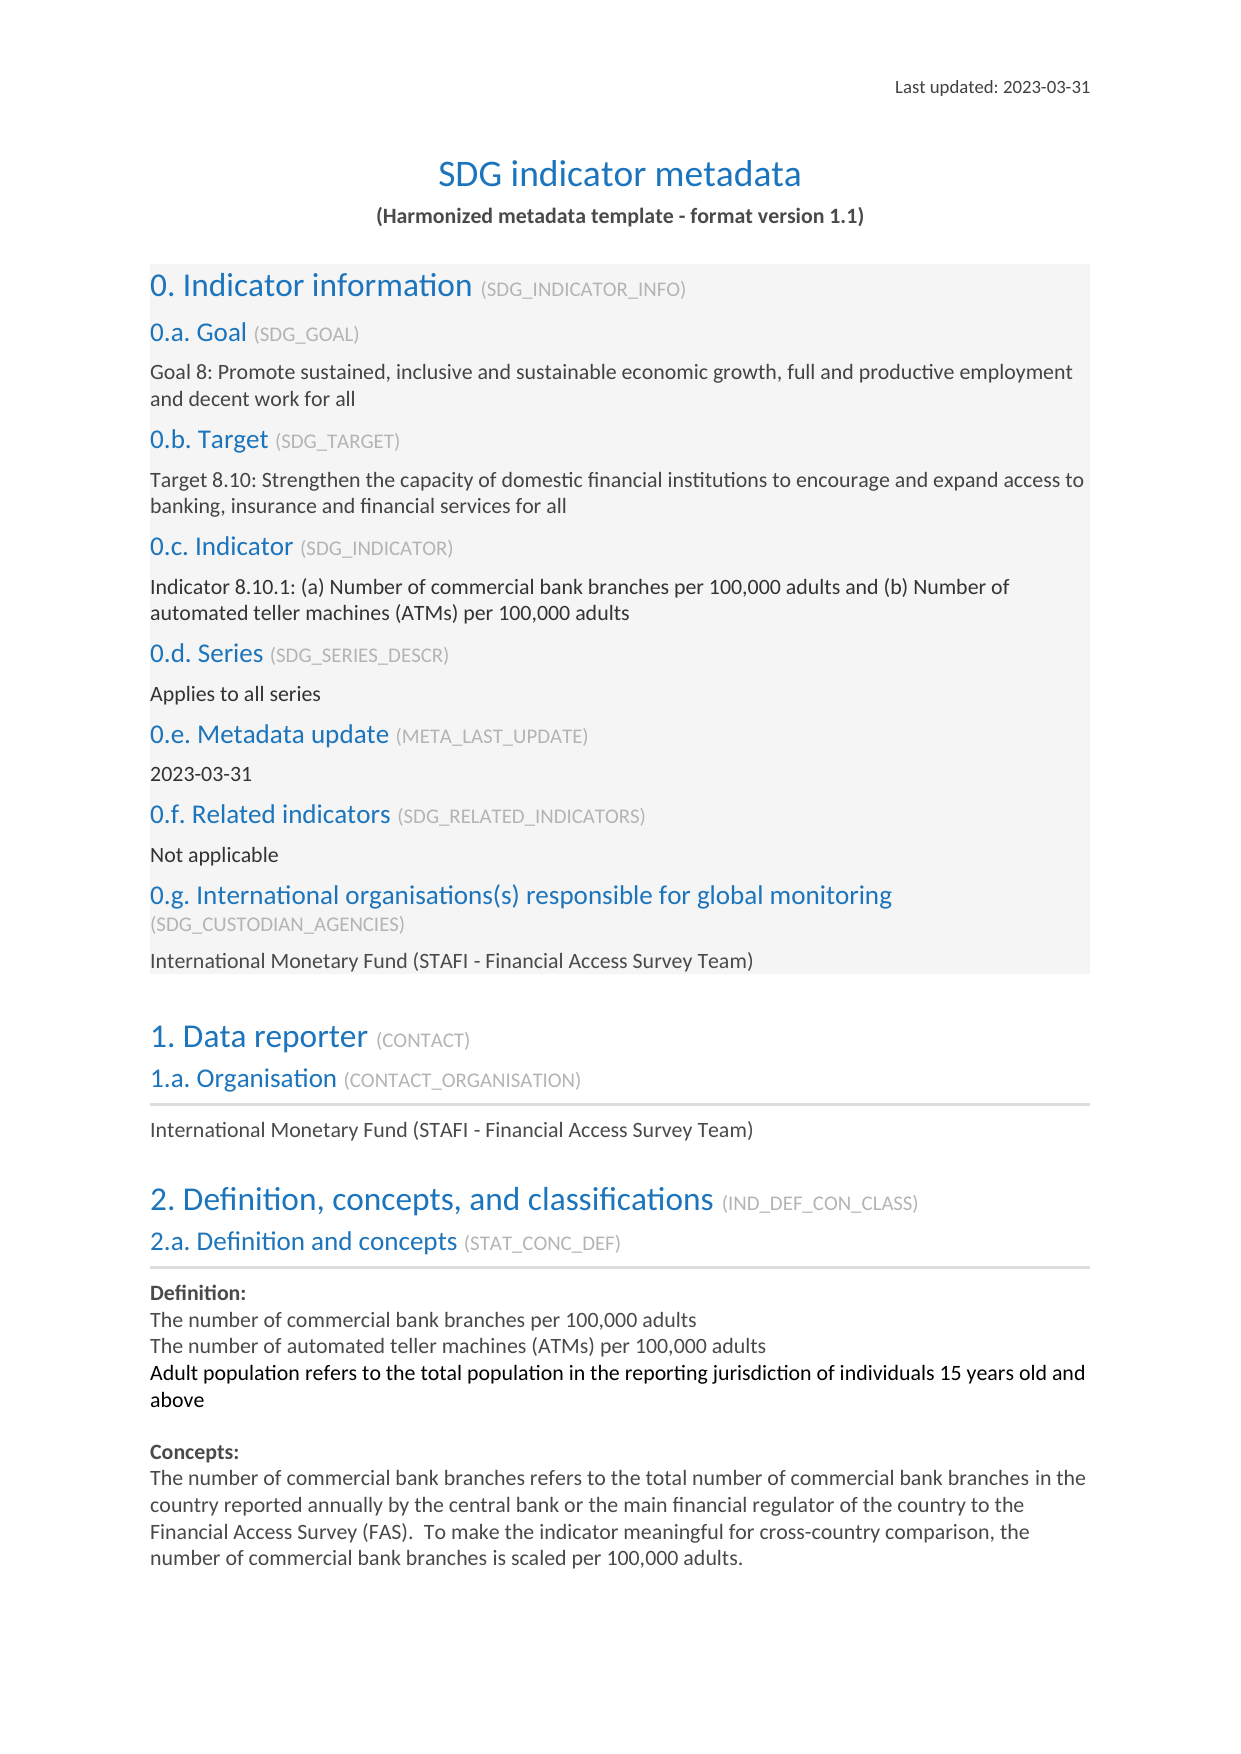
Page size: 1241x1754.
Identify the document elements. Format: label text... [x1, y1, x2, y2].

text International Monetary Fund (STAFI - Financial Access Survey Team) [150, 1116, 1090, 1143]
text Target 8.10: Strengthen the capacity of domestic financial institutions to encourage and expand access to banking, insurance and financial services for all [150, 466, 1090, 519]
text 0.d. Series (SDG_SERIES_DESCR) [150, 637, 1090, 670]
text Not applicable [150, 841, 1090, 868]
text Adult population refers to the total population in the reporting jurisdiction of individuals 15 years old and above [150, 1359, 1090, 1413]
text Applies to all series [150, 680, 1090, 707]
text Concepts: [150, 1438, 1090, 1464]
text 0. Indicator information (SDG_INDICATOR_INFO) [150, 264, 1090, 305]
text The number of commercial bank branches refers to the total number of commercial bank branches in the country reported annually by the central bank or the main financial regulator of the country to the Financial Access Survey (FAS). To make the indicator meaningful for cross-country comparison, the number of commercial bank branches is scaled per 100,000 adults. [150, 1464, 1090, 1571]
text 1. Data reporter (CONTACT) [150, 1015, 1090, 1056]
text International Monetary Fund (STAFI - Financial Access Survey Team) [150, 947, 1090, 974]
text (Harmonized metadata template - format version 1.1) [150, 203, 1090, 229]
text Goal 8: Promote sustained, inclusive and sustainable economic growth, full and productive employment and decent work for all [150, 358, 1090, 412]
text 0.g. International organisations(s) responsible for global monitoring (SDG_CUSTODIAN_AGENCIES) [150, 878, 1090, 937]
text The number of automated teller machines (ATMs) per 100,000 adults [150, 1333, 1090, 1359]
text 0.a. Goal (SDG_GOAL) [150, 315, 1090, 348]
text 2.a. Definition and concepts (STAT_CONC_DEF) [150, 1224, 1090, 1266]
text Indicator 8.10.1: (a) Number of commercial bank branches per 100,000 adults and (b) Number of automated teller machines (ATMs) per 100,000 adults [150, 573, 1090, 626]
text SDG indicator metadata [150, 150, 1090, 196]
text The number of commercial bank branches per 100,000 adults [150, 1306, 1090, 1333]
text 2. Definition, concepts, and classifications (IND_DEF_CON_CLASS) [150, 1178, 1090, 1218]
text 0.b. Target (SDG_TARGET) [150, 422, 1090, 455]
text 1.a. Organisation (CONTACT_ORGANISATION) [150, 1062, 1090, 1103]
text 0.e. Metadata update (META_LAST_UPDATE) [150, 717, 1090, 750]
text 0.f. Related indicators (SDG_RELATED_INDICATORS) [150, 798, 1090, 831]
text 0.c. Indicator (SDG_INDICATOR) [150, 529, 1090, 562]
text Definition: [150, 1279, 1090, 1306]
